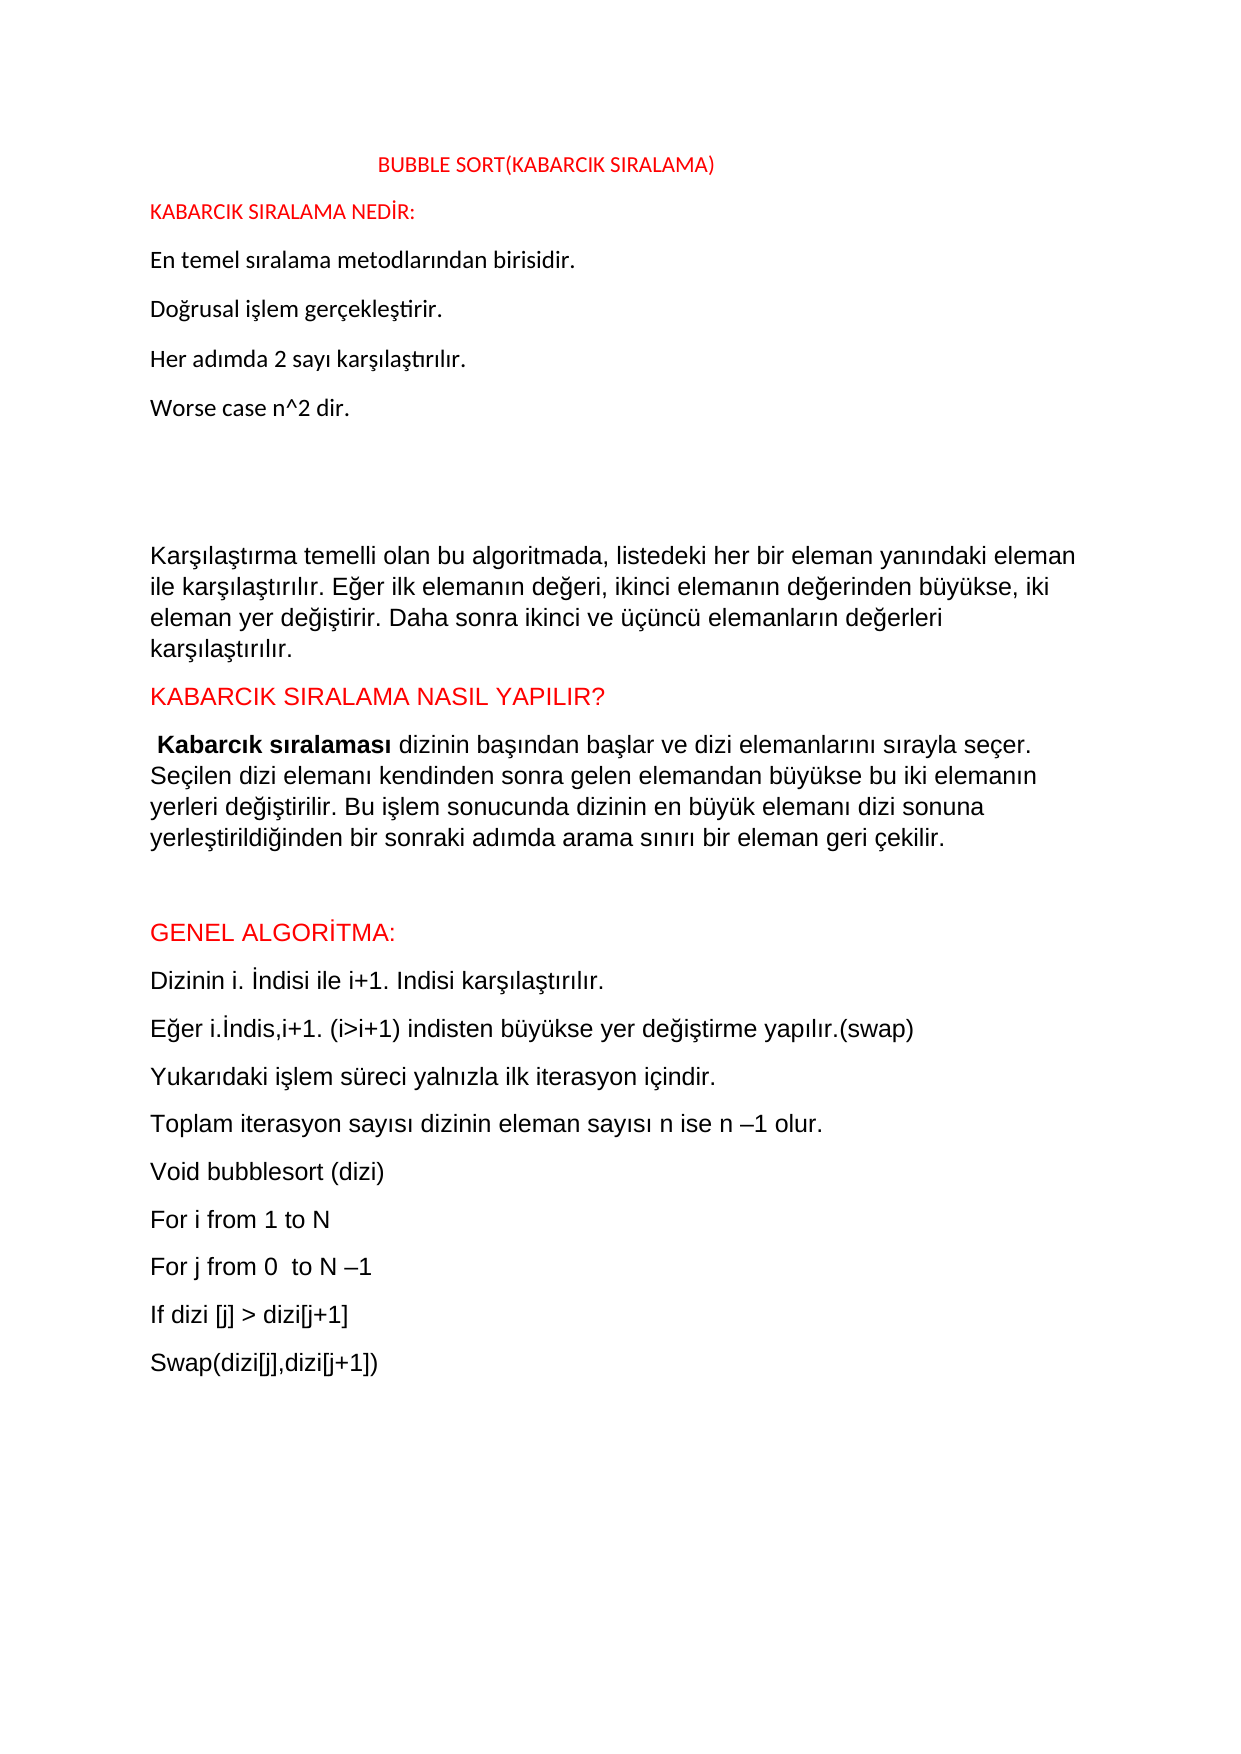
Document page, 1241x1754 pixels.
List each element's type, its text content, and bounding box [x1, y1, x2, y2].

text Eğer i.İndis,i+1. (i>i+1) indisten büyükse yer değiştirme yapılır.(swap) [150, 1014, 1090, 1042]
text For j from 0 to N –1 [150, 1252, 1090, 1281]
text For i from 1 to N [150, 1204, 1090, 1233]
text Her adımda 2 sayı karşılaştırılır. [150, 343, 1090, 373]
text BUBBLE SORT(KABARCIK SIRALAMA) [150, 150, 1090, 178]
text En temel sıralama metodlarından birisidir. [150, 244, 1090, 274]
text KABARCIK SIRALAMA NASIL YAPILIR? [150, 682, 1090, 711]
text Yukarıdaki işlem süreci yalnızla ilk iterasyon içindir. [150, 1061, 1090, 1090]
text Dizinin i. İndisi ile i+1. Indisi karşılaştırılır. [150, 966, 1090, 995]
text Karşılaştırma temelli olan bu algoritmada, listedeki her bir eleman yanındaki eleman ile karşılaştırılır. Eğer ilk elemanın değeri, ikinci elemanın değerinden büyükse, iki eleman yer değiştirir. Daha sonra ikinci ve üçüncü elemanların değerleri karşılaştırılır. [150, 541, 1090, 663]
text Swap(dizi[j],dizi[j+1]) [150, 1348, 1090, 1376]
text If dizi [j] > dizi[j+1] [150, 1300, 1090, 1329]
text KABARCIK SIRALAMA NEDİR: [150, 197, 1090, 225]
text Toplam iterasyon sayısı dizinin eleman sayısı n ise n –1 olur. [150, 1109, 1090, 1138]
text Doğrusal işlem gerçekleştirir. [150, 293, 1090, 324]
text Kabarcık sıralaması dizinin başından başlar ve dizi elemanlarını sırayla seçer. Seçilen dizi elemanı kendinden sonra gelen elemandan büyükse bu iki elemanın yerleri değiştirilir. Bu işlem sonucunda dizinin en büyük elemanı dizi sonuna yerleştirildiğinden bir sonraki adımda arama sınırı bir eleman geri çekilir. [150, 730, 1090, 852]
text Void bubblesort (dizi) [150, 1157, 1090, 1186]
text GENEL ALGORİTMA: [150, 918, 1090, 947]
text Worse case n^2 dir. [150, 392, 1090, 423]
